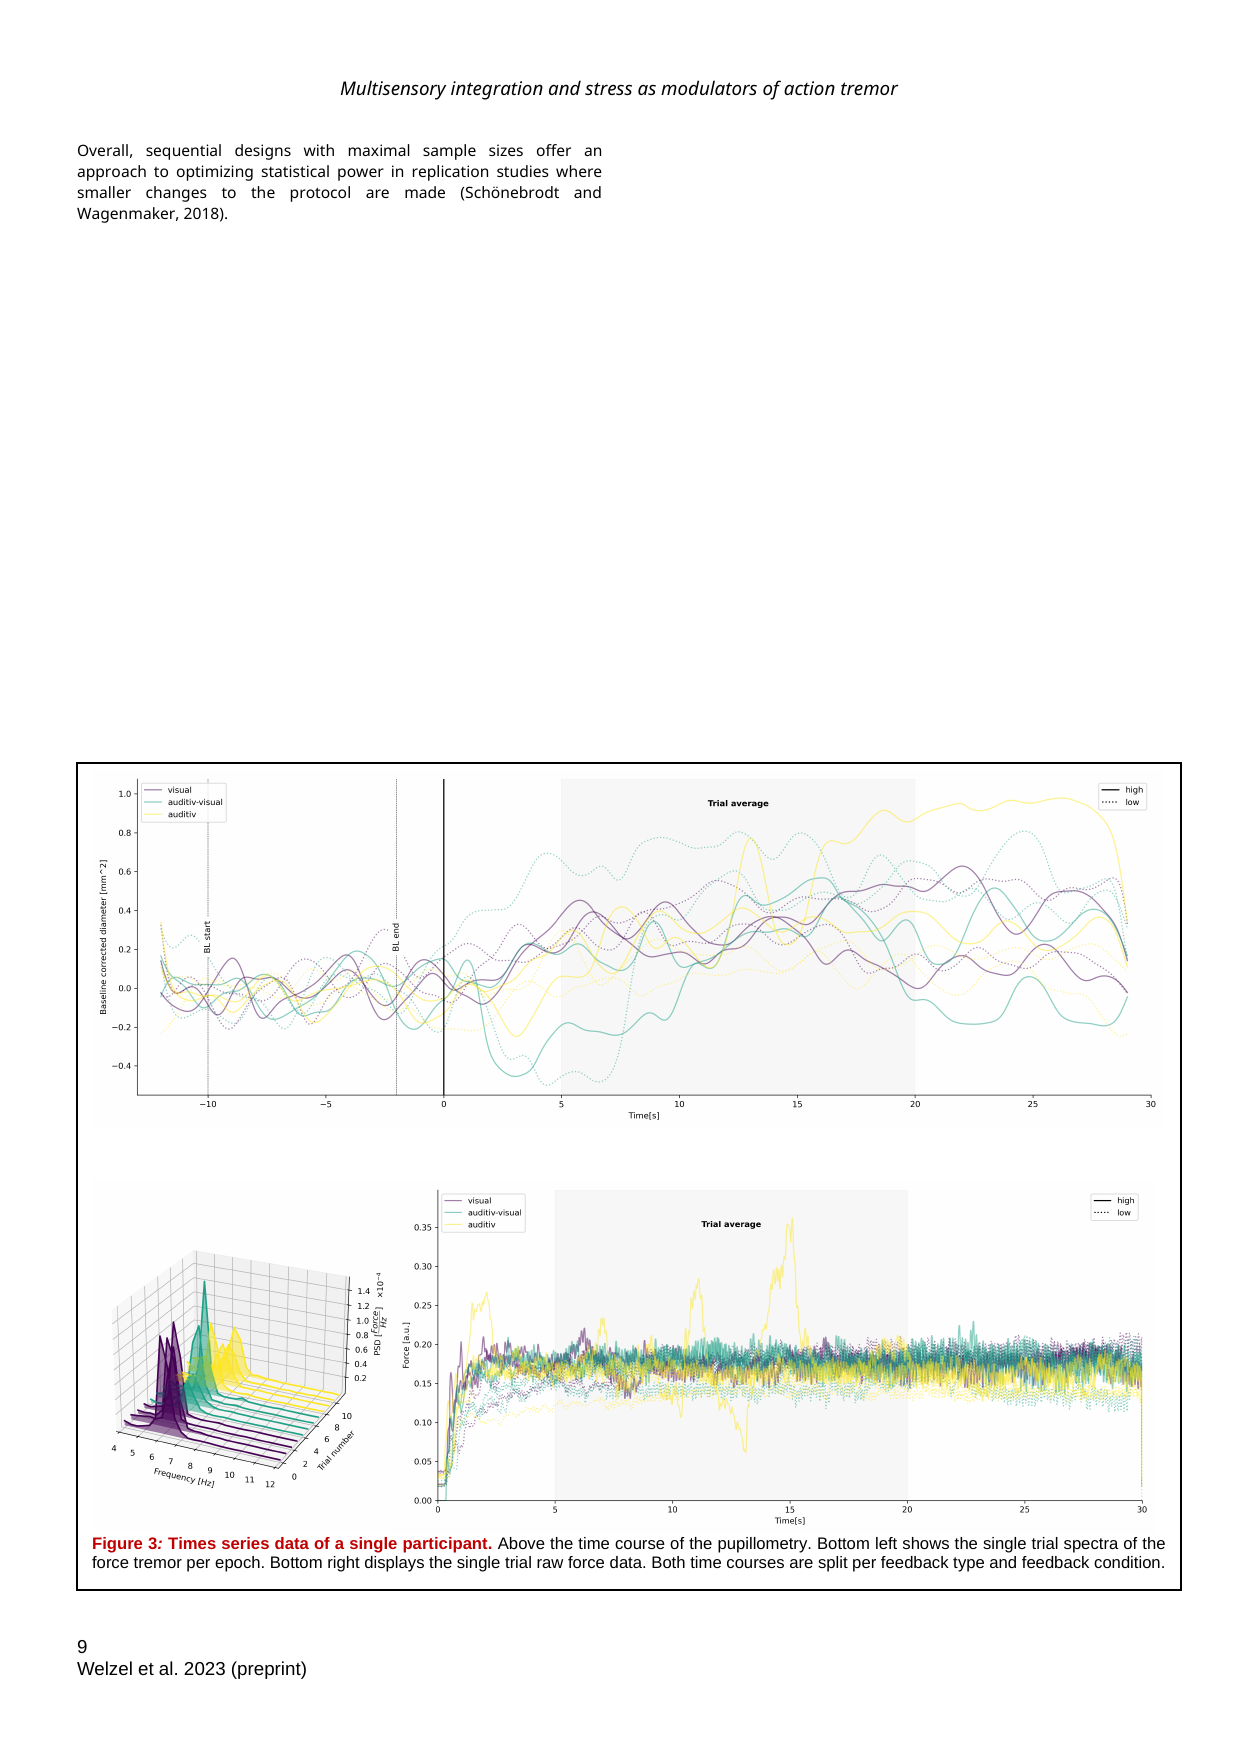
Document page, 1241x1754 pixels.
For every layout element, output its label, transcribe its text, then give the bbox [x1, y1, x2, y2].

text Overall, sequential designs with maximal sample sizes offer an approach to optimizing statistical power in replication studies where smaller changes to the protocol are made (Schönebrodt and Wagenmaker, 2018). [77, 139, 603, 224]
picture [91, 770, 1165, 1129]
picture [91, 1179, 1156, 1534]
